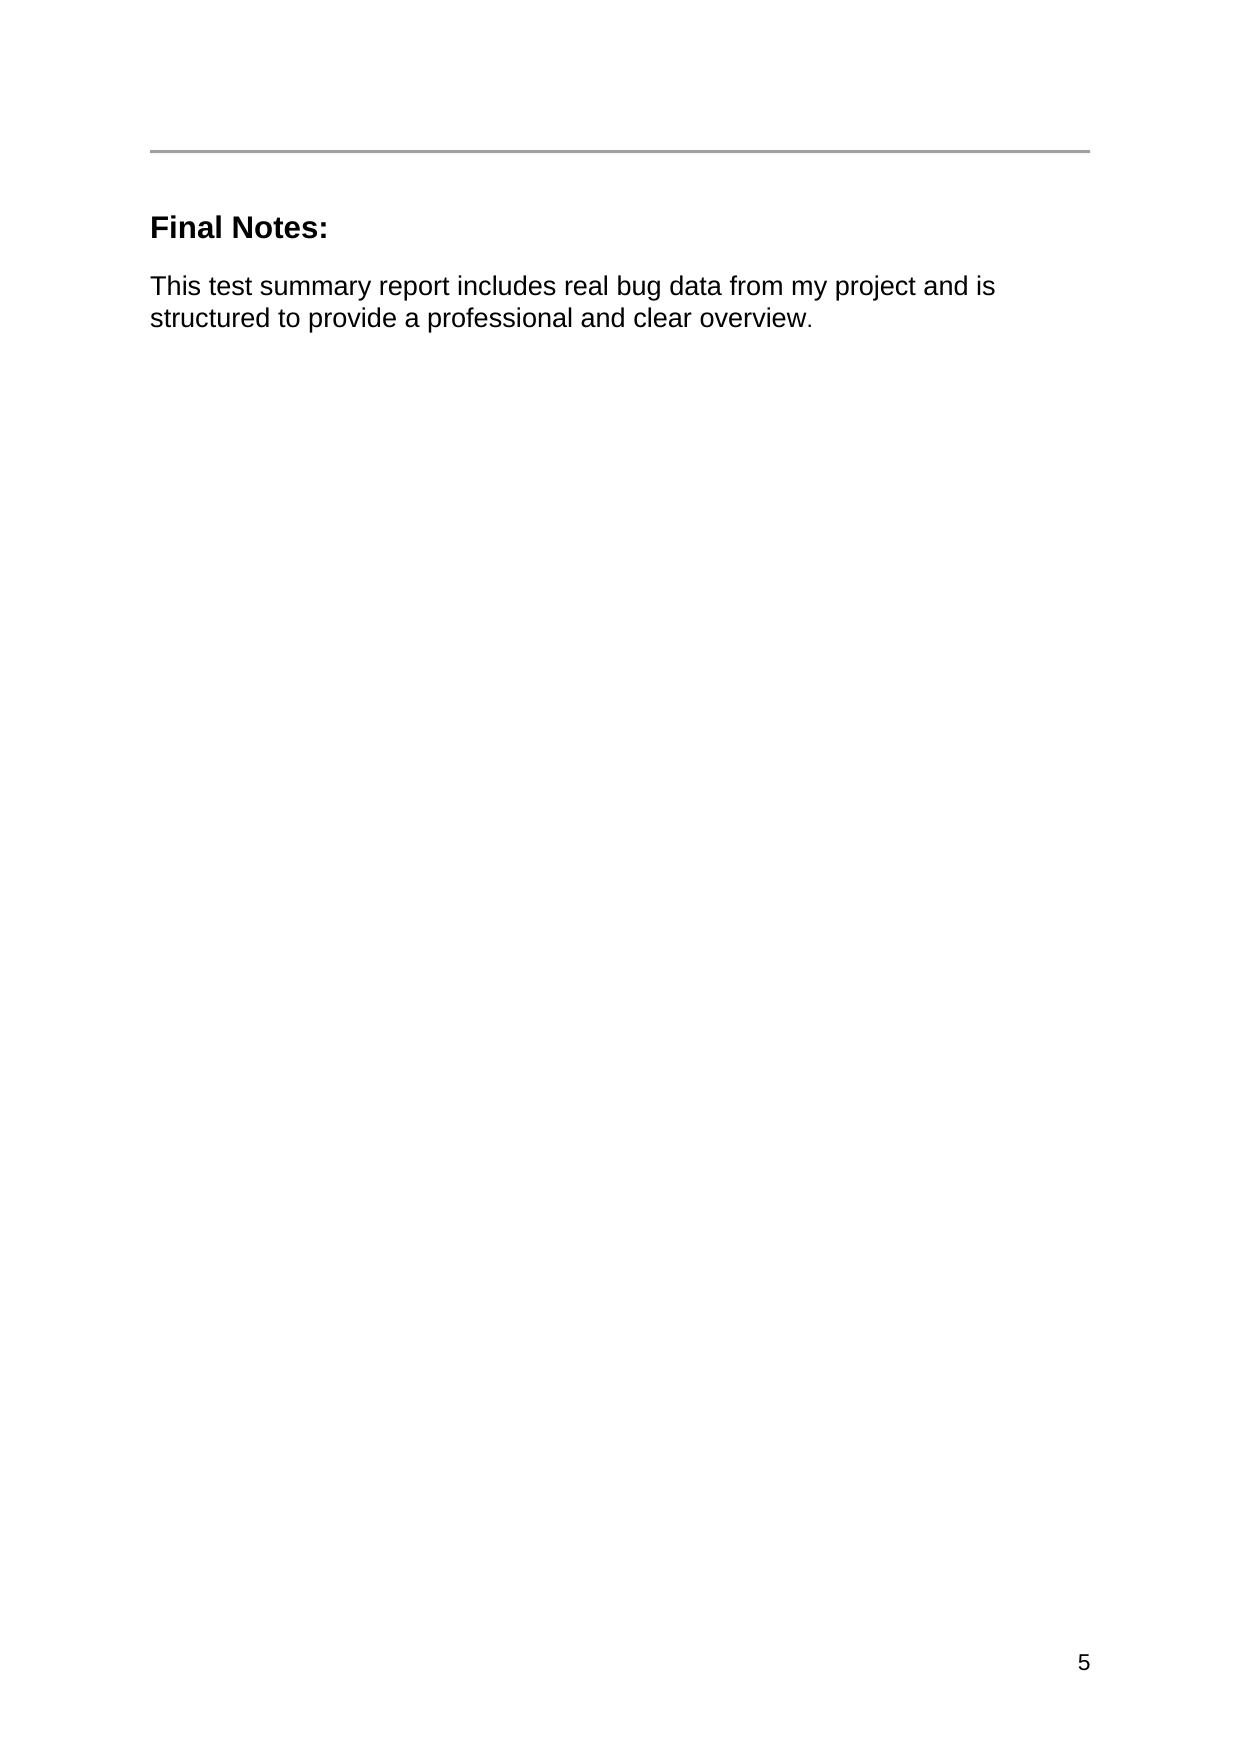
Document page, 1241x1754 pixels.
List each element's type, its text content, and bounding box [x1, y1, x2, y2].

subtitle Final Notes: [150, 209, 1090, 245]
text This test summary report includes real bug data from my project and is structured to provide a professional and clear overview. [150, 270, 1090, 333]
